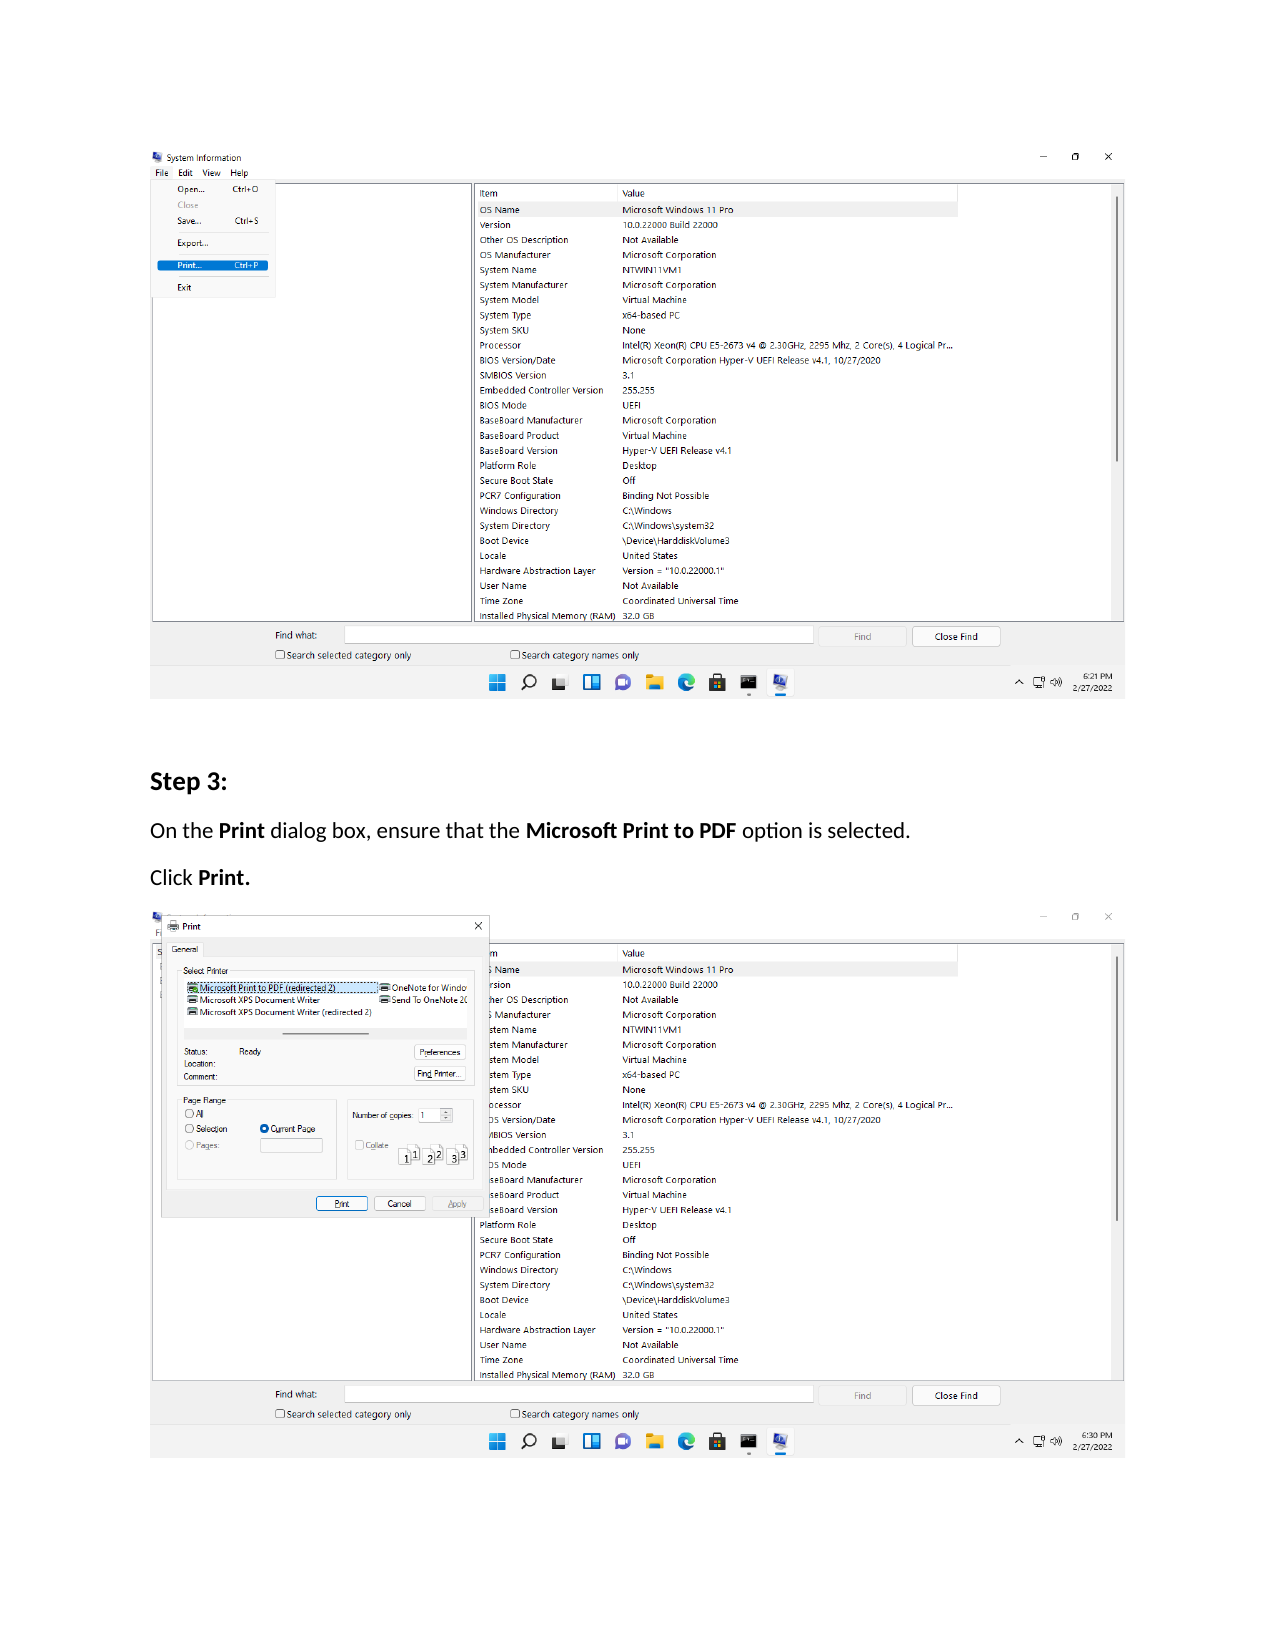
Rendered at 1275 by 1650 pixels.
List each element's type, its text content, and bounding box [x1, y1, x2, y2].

text Click Print. [150, 863, 1125, 891]
text On the Print dialog box, ensure that the Microsoft Print to PDF option is selected. [150, 816, 1125, 844]
picture [150, 150, 1125, 699]
picture [150, 910, 1125, 1458]
text Step 3: [150, 764, 1125, 797]
